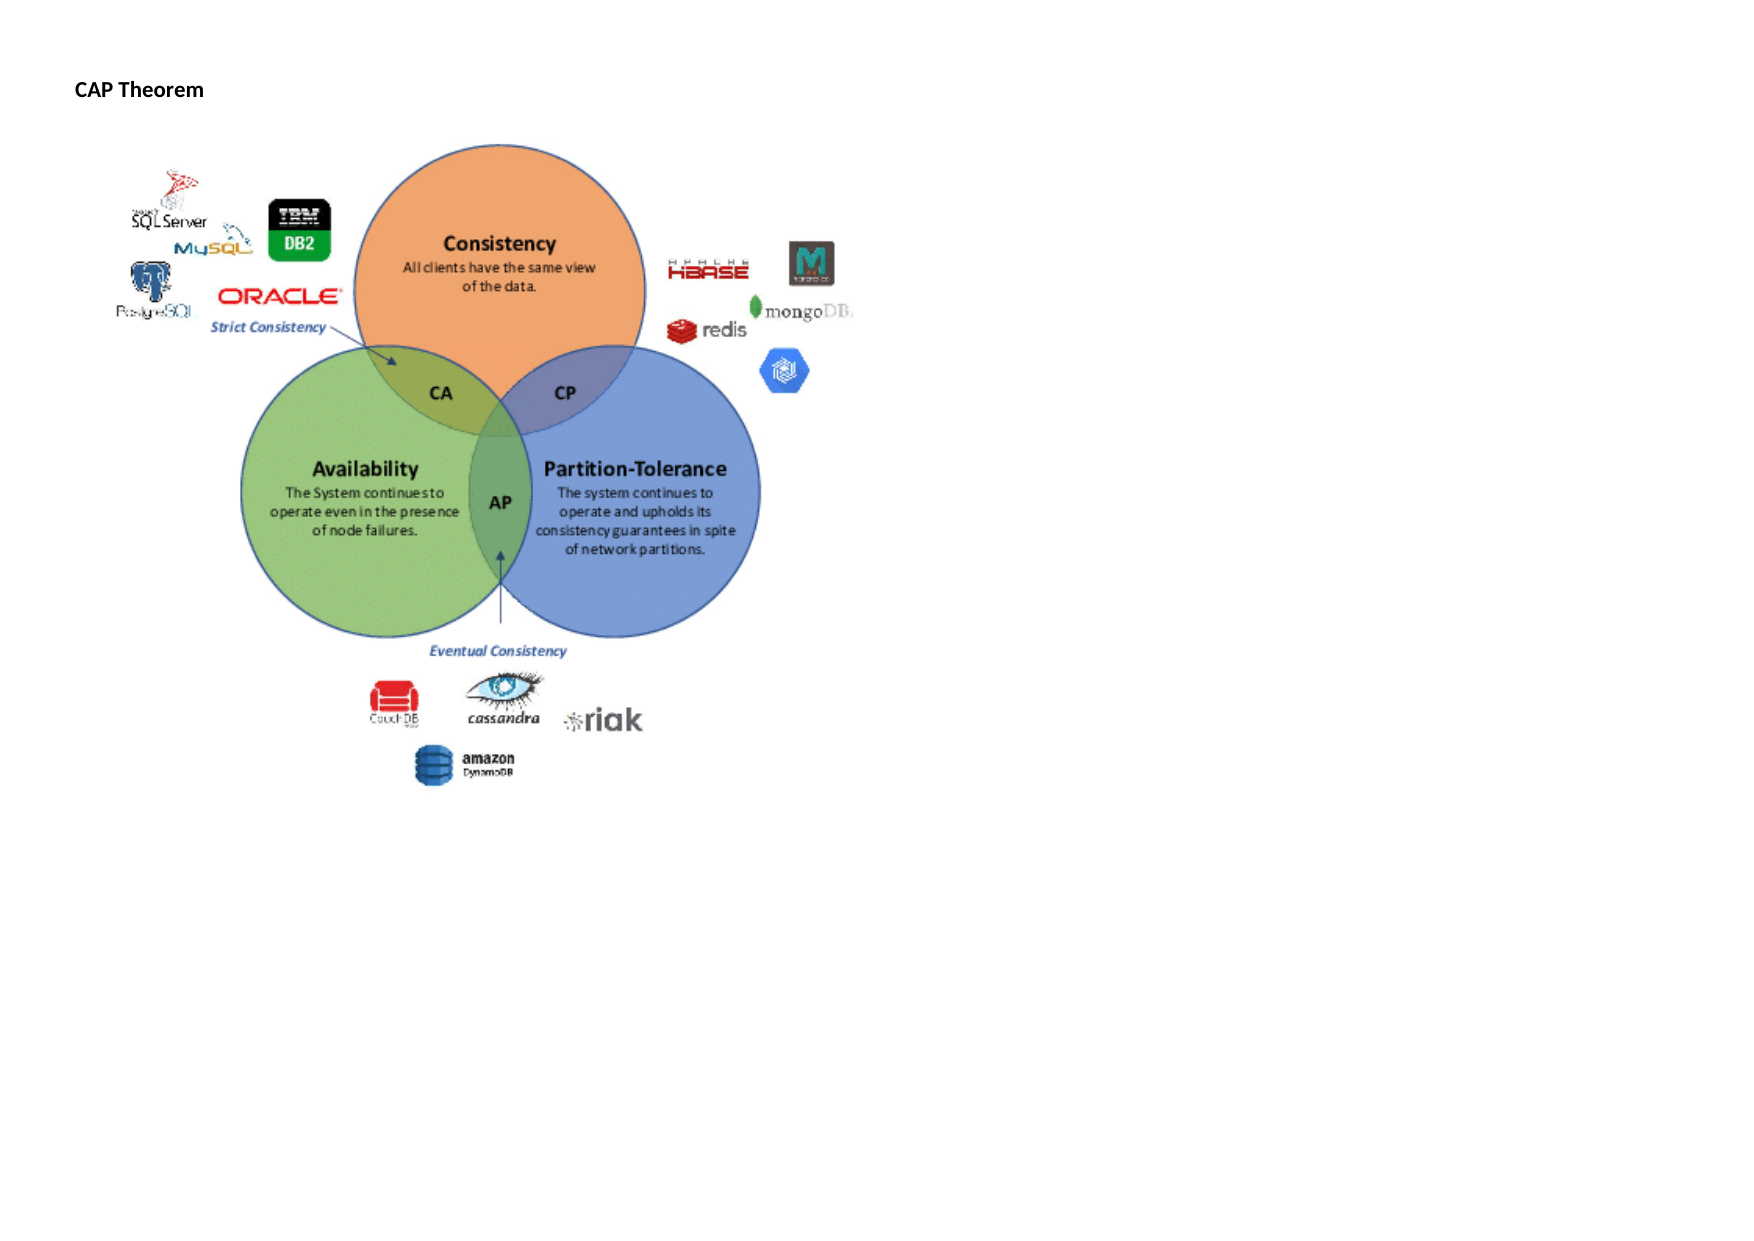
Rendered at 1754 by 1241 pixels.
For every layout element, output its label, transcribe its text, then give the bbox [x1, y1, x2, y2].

text CAP Theorem [75, 75, 1679, 103]
picture [75, 121, 902, 822]
